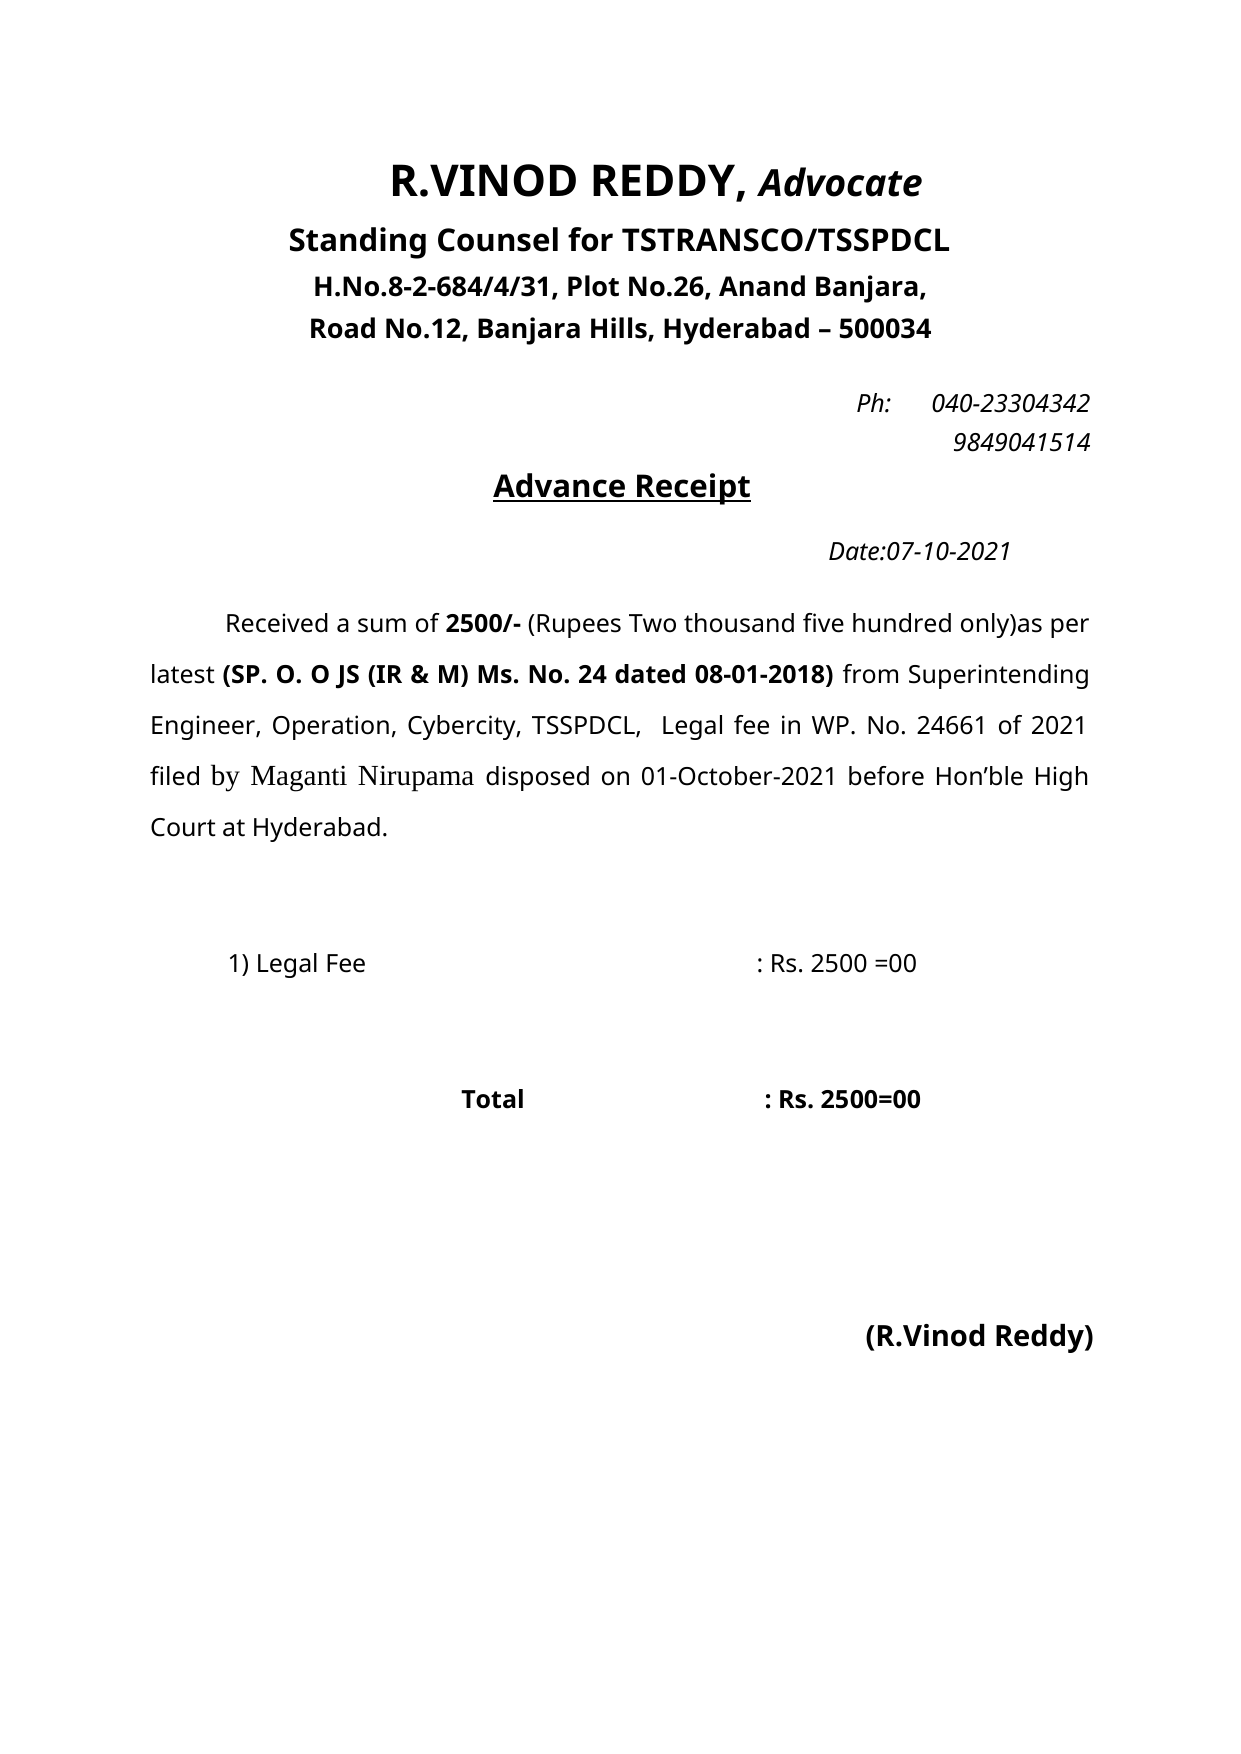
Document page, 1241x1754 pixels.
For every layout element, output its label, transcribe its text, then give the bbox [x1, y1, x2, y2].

text Advance Receipt [150, 463, 1094, 506]
text H.No.8-2-684/4/31, Plot No.26, Anand Banjara, [150, 267, 1090, 304]
text Total : Rs. 2500=00 [227, 1082, 975, 1116]
text Date:07-10-2021 [227, 533, 1012, 567]
text (R.Vinod Reddy) [677, 1315, 1094, 1355]
text 1) Legal Fee : Rs. 2500 =00 [227, 946, 975, 980]
text R.VINOD REDDY, Advocate [227, 150, 1012, 209]
text Received a sum of 2500/- (Rupees Two thousand five hundred only)as per latest (SP. O. O JS (IR & M) Ms. No. 24 dated 08-01-2018) from Superintending Engineer, Operation, Cybercity, TSSPDCL, Legal fee in WP. No. 24661 of 2021 filed by Maganti Nirupama disposed on 01-October-2021 before Hon’ble High Court at Hyderabad. [150, 605, 1090, 844]
text 9849041514 [150, 424, 1090, 458]
text Ph: 040-23304342 [150, 385, 1090, 419]
text Road No.12, Banjara Hills, Hyderabad – 500034 [150, 310, 1090, 347]
text Standing Counsel for TSTRANSCO/TSSPDCL [227, 218, 1012, 261]
